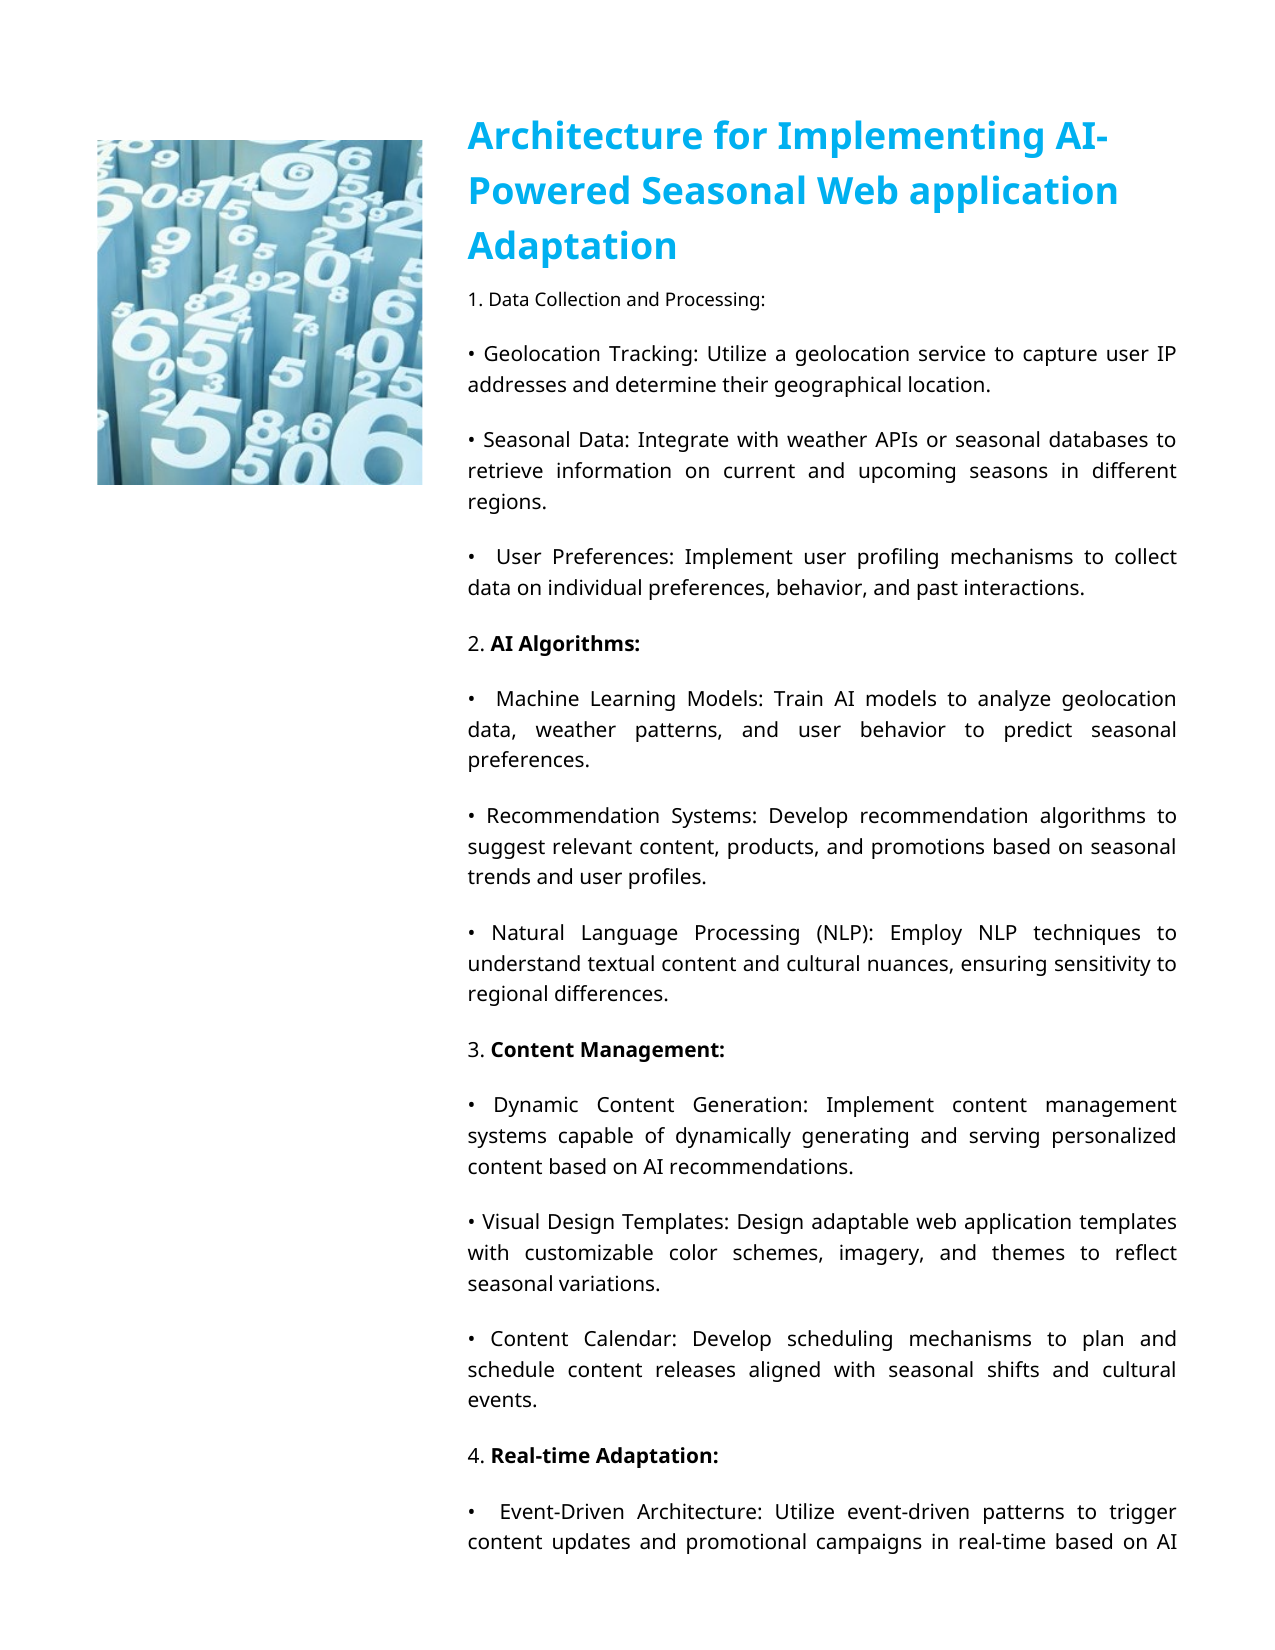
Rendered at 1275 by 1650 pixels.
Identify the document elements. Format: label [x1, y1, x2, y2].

picture [97, 140, 423, 485]
table_cell [445, 75, 1200, 1568]
table_cell [75, 75, 445, 1568]
